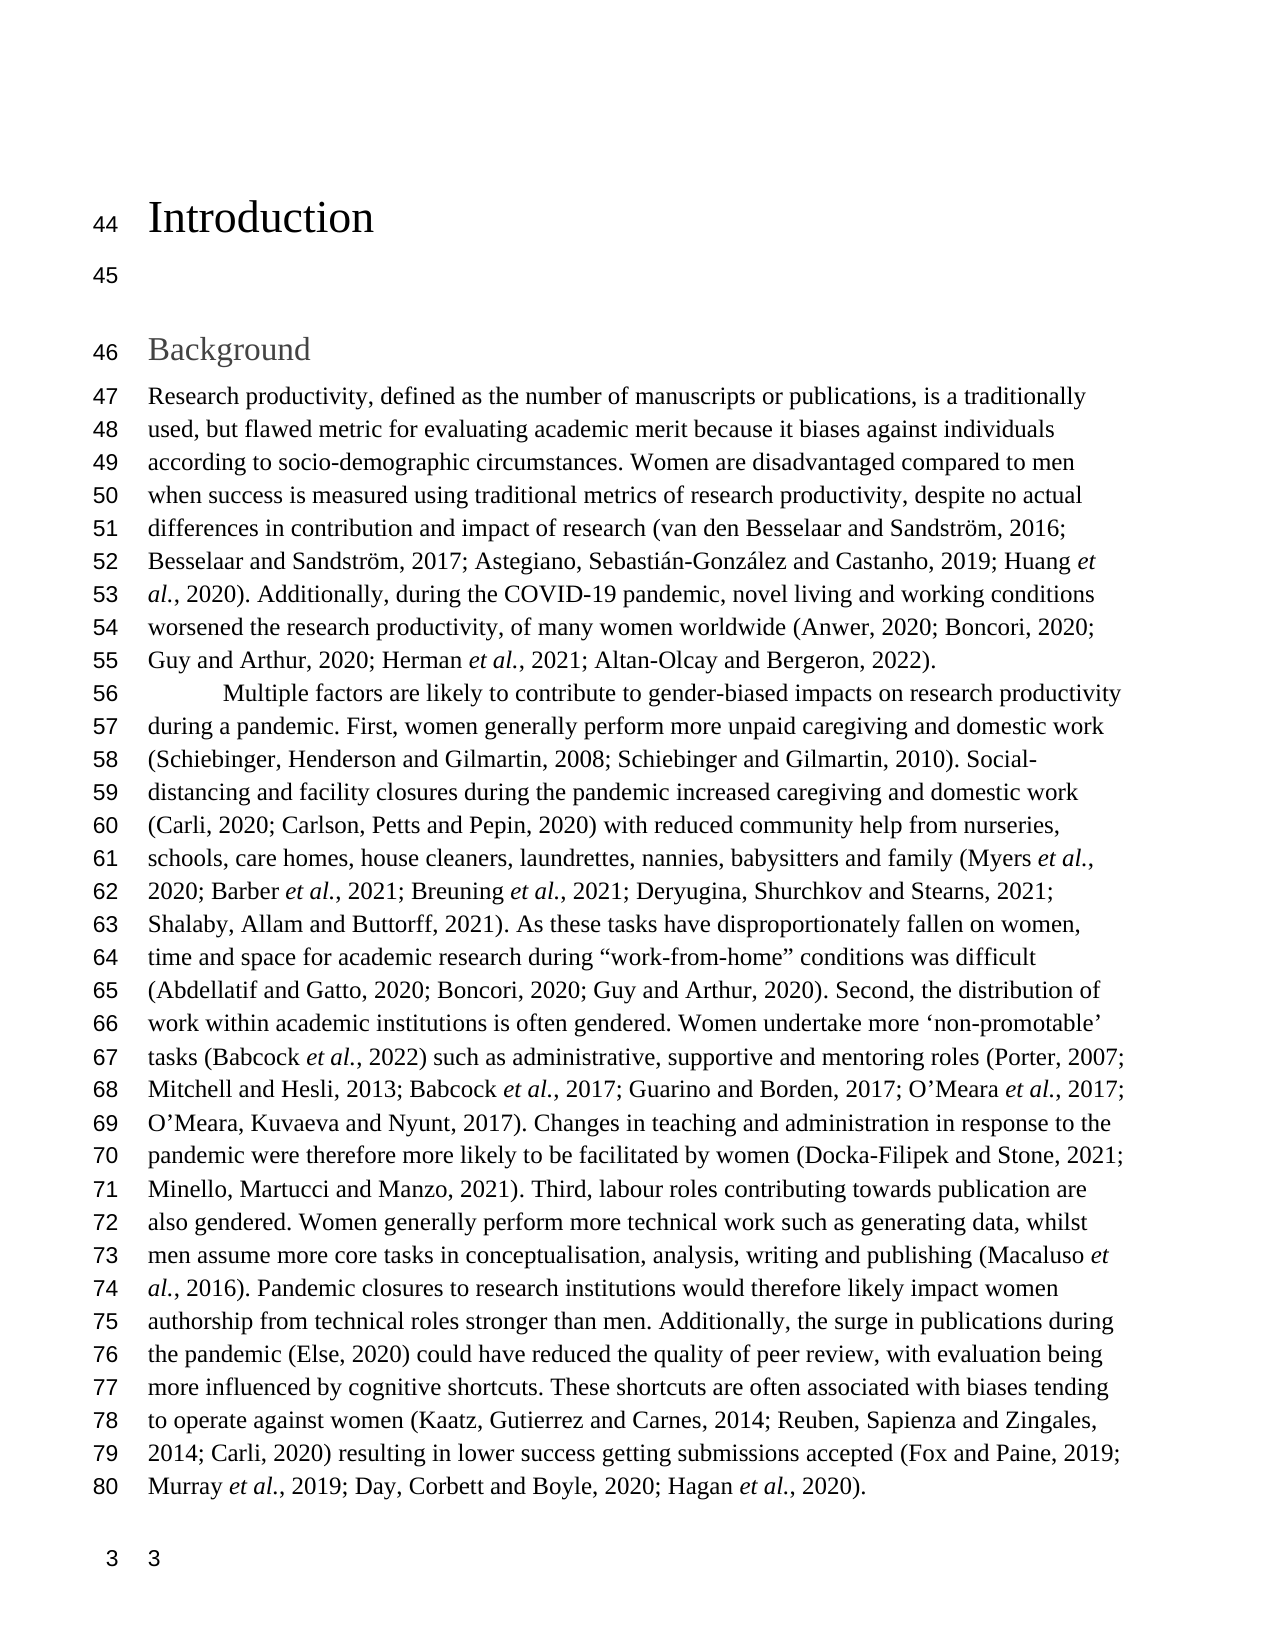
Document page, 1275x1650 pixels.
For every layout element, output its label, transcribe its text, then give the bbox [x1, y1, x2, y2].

subtitle Introduction [148, 189, 1127, 242]
text Research productivity, defined as the number of manuscripts or publications, is a traditionally used, but flawed metric for evaluating academic merit because it biases against individuals according to socio-demographic circumstances. Women are disadvantaged compared to men when success is measured using traditional metrics of research productivity, despite no actual differences in contribution and impact of research (van den Besselaar and Sandström, 2016; Besselaar and Sandström, 2017; Astegiano, Sebastián-González and Castanho, 2019; Huang et al., 2020). Additionally, during the COVID-19 pandemic, novel living and working conditions worsened the research productivity, of many women worldwide (Anwer, 2020; Boncori, 2020; Guy and Arthur, 2020; Herman et al., 2021; Altan-Olcay and Bergeron, 2022). [148, 381, 1127, 674]
subtitle Background [148, 329, 1127, 367]
text Multiple factors are likely to contribute to gender-biased impacts on research productivity during a pandemic. First, women generally perform more unpaid caregiving and domestic work (Schiebinger, Henderson and Gilmartin, 2008; Schiebinger and Gilmartin, 2010). Social-distancing and facility closures during the pandemic increased caregiving and domestic work (Carli, 2020; Carlson, Petts and Pepin, 2020) with reduced community help from nurseries, schools, care homes, house cleaners, laundrettes, nannies, babysitters and family (Myers et al., 2020; Barber et al., 2021; Breuning et al., 2021; Deryugina, Shurchkov and Stearns, 2021; Shalaby, Allam and Buttorff, 2021). As these tasks have disproportionately fallen on women, time and space for academic research during “work-from-home” conditions was difficult (Abdellatif and Gatto, 2020; Boncori, 2020; Guy and Arthur, 2020). Second, the distribution of work within academic institutions is often gendered. Women undertake more ‘non-promotable’ tasks (Babcock et al., 2022) such as administrative, supportive and mentoring roles (Porter, 2007; Mitchell and Hesli, 2013; Babcock et al., 2017; Guarino and Borden, 2017; O’Meara et al., 2017; O’Meara, Kuvaeva and Nyunt, 2017). Changes in teaching and administration in response to the pandemic were therefore more likely to be facilitated by women (Docka-Filipek and Stone, 2021; Minello, Martucci and Manzo, 2021). Third, labour roles contributing towards publication are also gendered. Women generally perform more technical work such as generating data, whilst men assume more core tasks in conceptualisation, analysis, writing and publishing (Macaluso et al., 2016). Pandemic closures to research institutions would therefore likely impact women authorship from technical roles stronger than men. Additionally, the surge in publications during the pandemic (Else, 2020) could have reduced the quality of peer review, with evaluation being more influenced by cognitive shortcuts. These shortcuts are often associated with biases tending to operate against women (Kaatz, Gutierrez and Carnes, 2014; Reuben, Sapienza and Zingales, 2014; Carli, 2020) resulting in lower success getting submissions accepted (Fox and Paine, 2019; Murray et al., 2019; Day, Corbett and Boyle, 2020; Hagan et al., 2020). [148, 678, 1127, 1499]
